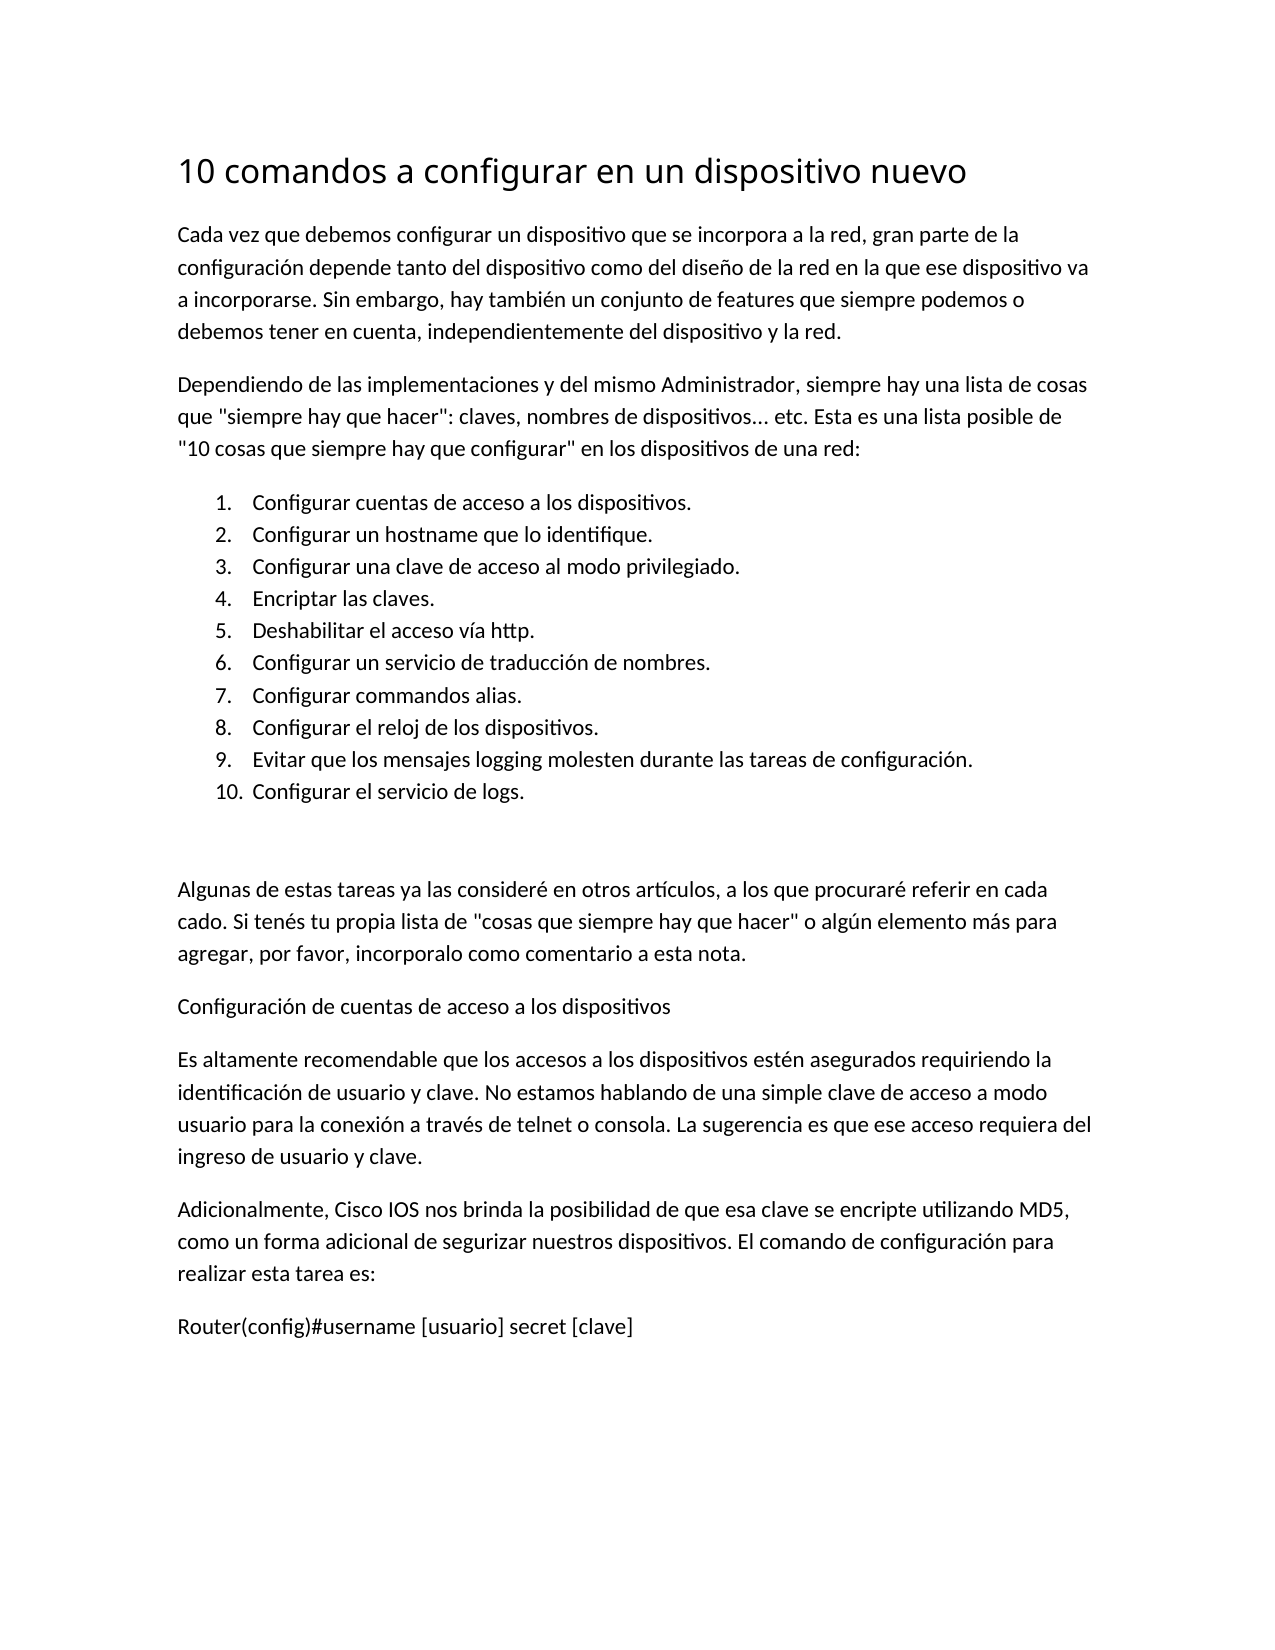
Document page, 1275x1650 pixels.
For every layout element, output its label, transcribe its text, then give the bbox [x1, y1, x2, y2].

list Deshabilitar el acceso vía http. [215, 616, 1098, 644]
text Es altamente recomendable que los accesos a los dispositivos estén asegurados requiriendo la identificación de usuario y clave. No estamos hablando de una simple clave de acceso a modo usuario para la conexión a través de telnet o consola. La sugerencia es que ese acceso requiera del ingreso de usuario y clave. [177, 1045, 1098, 1170]
list Configurar cuentas de acceso a los dispositivos. [215, 488, 1098, 516]
list Configurar commandos alias. [215, 681, 1098, 709]
text Algunas de estas tareas ya las consideré en otros artículos, a los que procuraré referir en cada cado. Si tenés tu propia lista de "cosas que siempre hay que hacer" o algún elemento más para agregar, por favor, incorporalo como comentario a esta nota. [177, 875, 1098, 967]
text Configuración de cuentas de acceso a los dispositivos [177, 992, 1098, 1020]
list Configurar una clave de acceso al modo privilegiado. [215, 552, 1098, 580]
text Router(config)#username [usuario] secret [clave] [177, 1312, 1098, 1340]
list Configurar un servicio de traducción de nombres. [215, 648, 1098, 677]
list Configurar el reloj de los dispositivos. [215, 713, 1098, 741]
list Configurar un hostname que lo identifique. [215, 520, 1098, 548]
text Adicionalmente, Cisco IOS nos brinda la posibilidad de que esa clave se encripte utilizando MD5, como un forma adicional de segurizar nuestros dispositivos. El comando de configuración para realizar esta tarea es: [177, 1195, 1098, 1287]
list Encriptar las claves. [215, 584, 1098, 612]
list Configurar el servicio de logs. [215, 777, 1098, 805]
text 10 comandos a configurar en un dispositivo nuevo [177, 148, 1098, 193]
text Dependiendo de las implementaciones y del mismo Administrador, siempre hay una lista de cosas que "siempre hay que hacer": claves, nombres de dispositivos... etc. Esta es una lista posible de "10 cosas que siempre hay que configurar" en los dispositivos de una red: [177, 370, 1098, 463]
text Cada vez que debemos configurar un dispositivo que se incorpora a la red, gran parte de la configuración depende tanto del dispositivo como del diseño de la red en la que ese dispositivo va a incorporarse. Sin embargo, hay también un conjunto de features que siempre podemos o debemos tener en cuenta, independientemente del dispositivo y la red. [177, 221, 1098, 345]
list Evitar que los mensajes logging molesten durante las tareas de configuración. [215, 745, 1098, 773]
